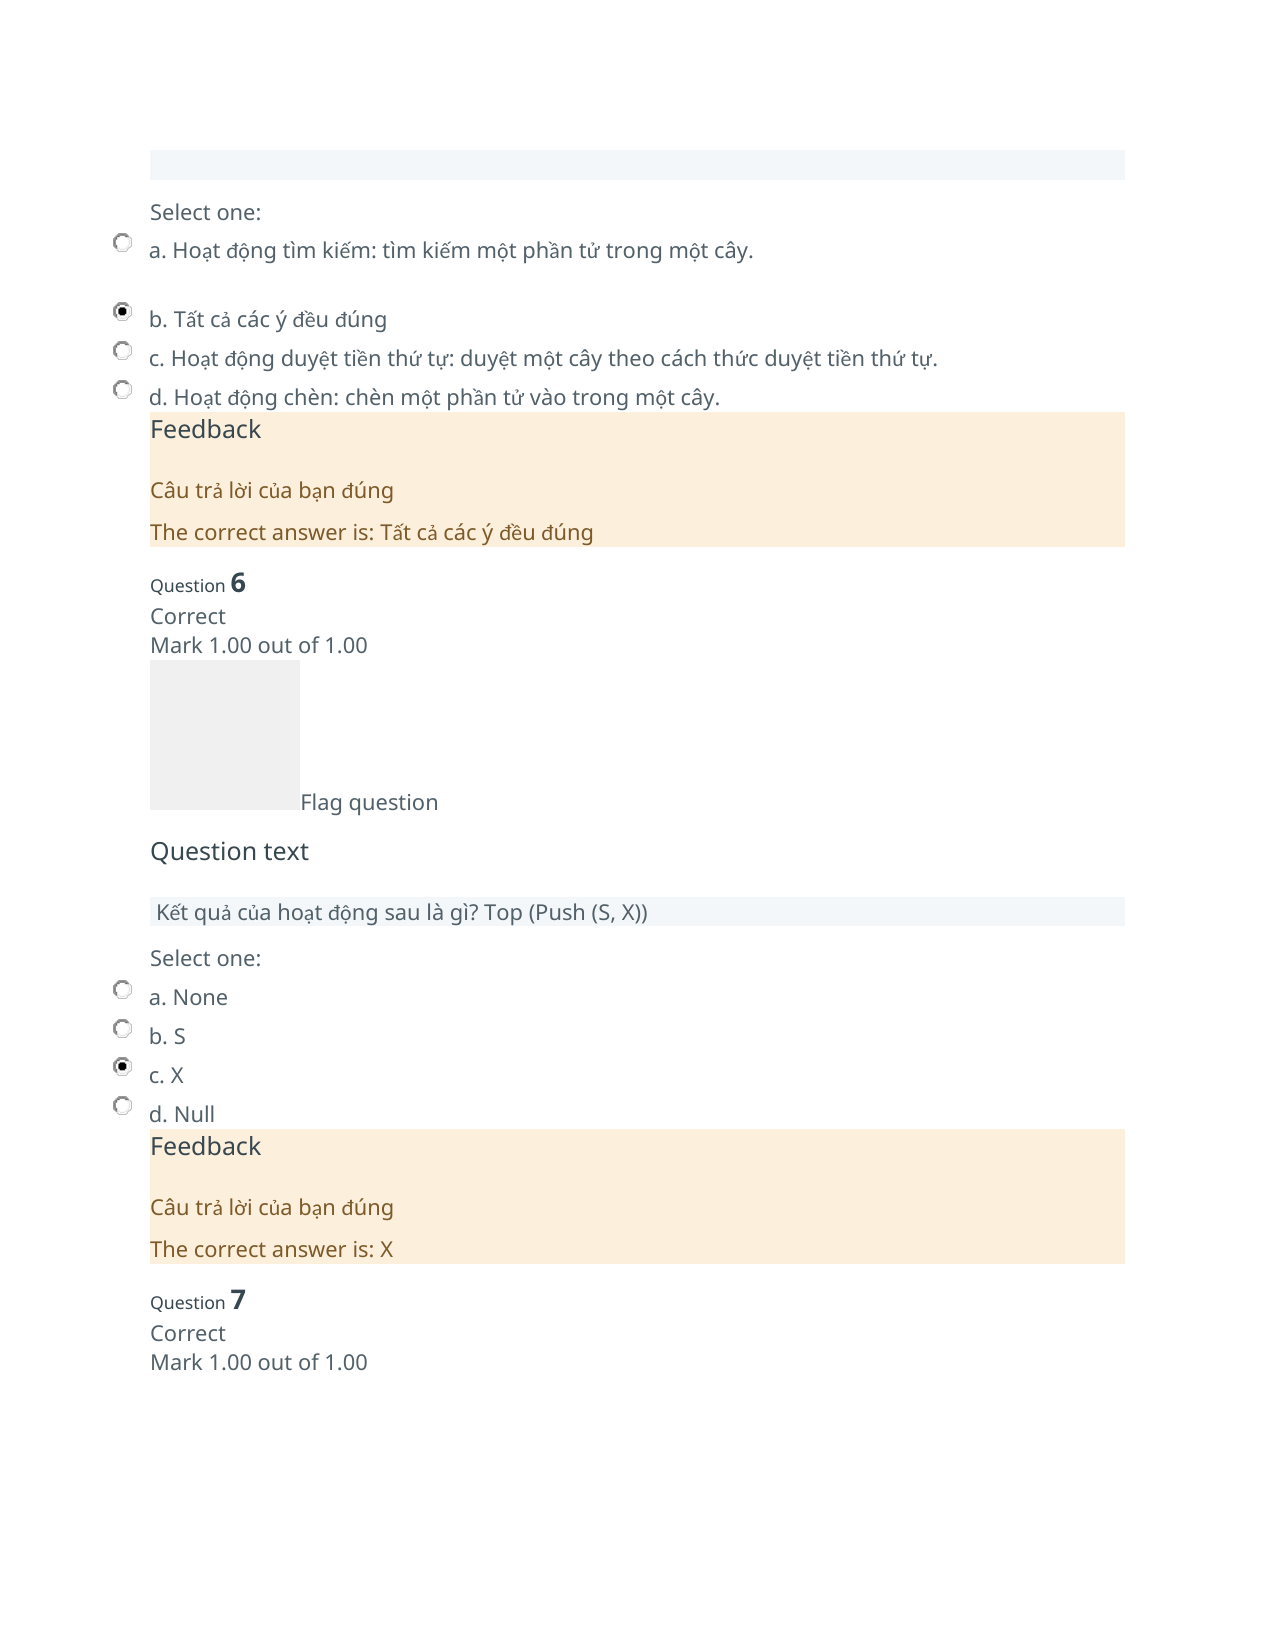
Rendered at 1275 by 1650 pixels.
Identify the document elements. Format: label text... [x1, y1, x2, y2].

text b. Tất cả các ý đều đúng [111, 295, 1125, 334]
text Question text [150, 833, 1125, 867]
text Câu trả lời của bạn đúng [150, 1192, 1125, 1222]
text Correct [150, 601, 1125, 631]
text Feedback [150, 1129, 1125, 1163]
text Feedback [150, 412, 1125, 446]
text b. S [111, 1012, 1125, 1051]
text Correct [150, 1318, 1125, 1347]
text Câu trả lời của bạn đúng [150, 475, 1125, 505]
text Mark 1.00 out of 1.00 [150, 1347, 1125, 1377]
text Question 7 [150, 1281, 1125, 1318]
text The correct answer is: Tất cả các ý đều đúng [150, 517, 1125, 547]
text d. Hoạt động chèn: chèn một phần tử vào trong một cây. [111, 373, 1125, 412]
text Mark 1.00 out of 1.00 [150, 631, 1125, 660]
text d. Null [111, 1090, 1125, 1129]
text c. X [111, 1051, 1125, 1090]
text Question 6 [150, 564, 1125, 601]
text Select one: [150, 196, 1125, 226]
text Kết quả của hoạt động sau là gì? Top (Push (S, X)) [150, 897, 1125, 926]
text Flag question [150, 660, 1125, 817]
text a. None [111, 973, 1125, 1012]
text Select one: [150, 943, 1125, 973]
text a. Hoạt động tìm kiếm: tìm kiếm một phần tử trong một cây. [111, 226, 1125, 295]
text The correct answer is: X [150, 1234, 1125, 1264]
text c. Hoạt động duyệt tiền thứ tự: duyệt một cây theo cách thức duyệt tiền thứ tự. [111, 334, 1125, 373]
